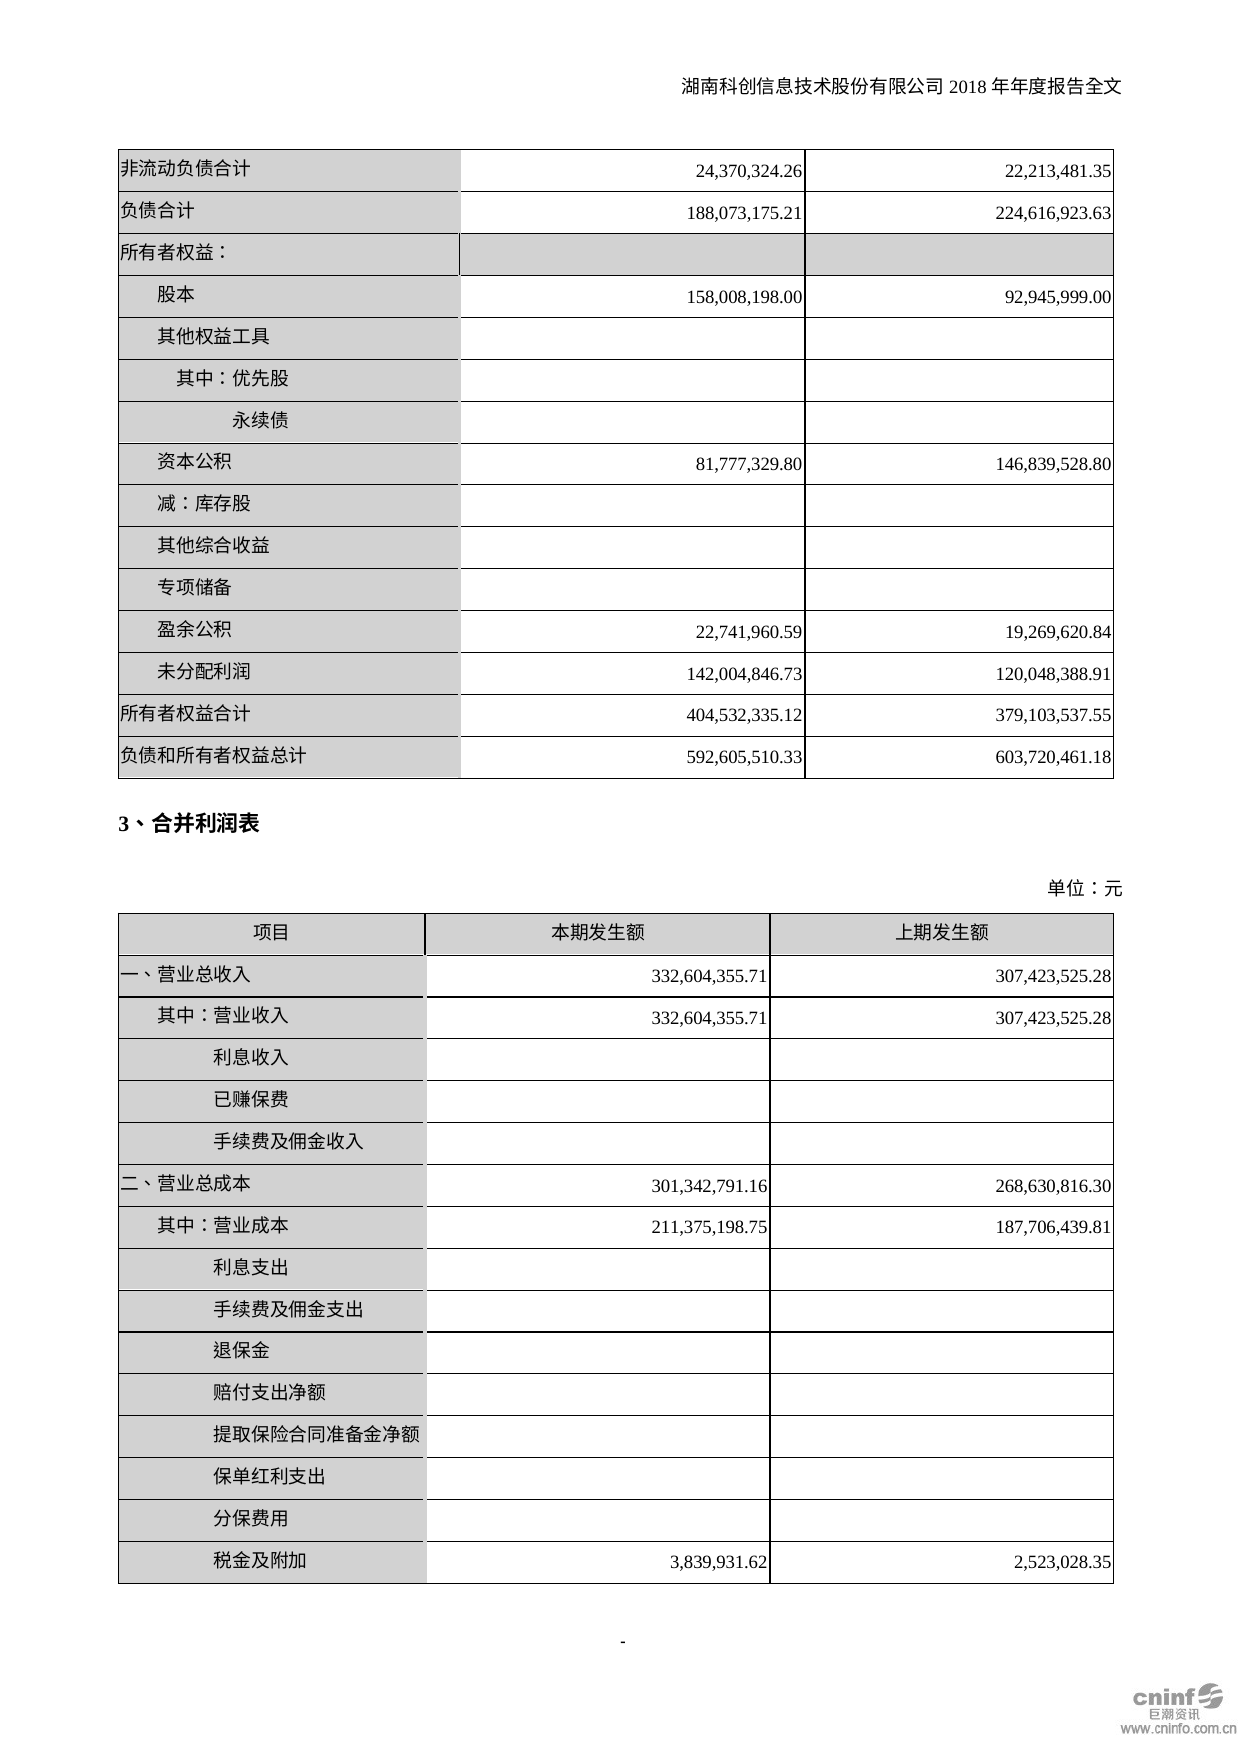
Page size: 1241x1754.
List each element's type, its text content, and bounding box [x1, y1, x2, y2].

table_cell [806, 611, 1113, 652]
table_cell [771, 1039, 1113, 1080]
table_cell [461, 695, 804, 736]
text 单位：元 [102, 876, 1122, 901]
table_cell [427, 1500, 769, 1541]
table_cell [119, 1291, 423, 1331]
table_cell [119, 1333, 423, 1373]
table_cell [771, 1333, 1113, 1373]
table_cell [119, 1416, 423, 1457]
picture [1115, 1680, 1240, 1737]
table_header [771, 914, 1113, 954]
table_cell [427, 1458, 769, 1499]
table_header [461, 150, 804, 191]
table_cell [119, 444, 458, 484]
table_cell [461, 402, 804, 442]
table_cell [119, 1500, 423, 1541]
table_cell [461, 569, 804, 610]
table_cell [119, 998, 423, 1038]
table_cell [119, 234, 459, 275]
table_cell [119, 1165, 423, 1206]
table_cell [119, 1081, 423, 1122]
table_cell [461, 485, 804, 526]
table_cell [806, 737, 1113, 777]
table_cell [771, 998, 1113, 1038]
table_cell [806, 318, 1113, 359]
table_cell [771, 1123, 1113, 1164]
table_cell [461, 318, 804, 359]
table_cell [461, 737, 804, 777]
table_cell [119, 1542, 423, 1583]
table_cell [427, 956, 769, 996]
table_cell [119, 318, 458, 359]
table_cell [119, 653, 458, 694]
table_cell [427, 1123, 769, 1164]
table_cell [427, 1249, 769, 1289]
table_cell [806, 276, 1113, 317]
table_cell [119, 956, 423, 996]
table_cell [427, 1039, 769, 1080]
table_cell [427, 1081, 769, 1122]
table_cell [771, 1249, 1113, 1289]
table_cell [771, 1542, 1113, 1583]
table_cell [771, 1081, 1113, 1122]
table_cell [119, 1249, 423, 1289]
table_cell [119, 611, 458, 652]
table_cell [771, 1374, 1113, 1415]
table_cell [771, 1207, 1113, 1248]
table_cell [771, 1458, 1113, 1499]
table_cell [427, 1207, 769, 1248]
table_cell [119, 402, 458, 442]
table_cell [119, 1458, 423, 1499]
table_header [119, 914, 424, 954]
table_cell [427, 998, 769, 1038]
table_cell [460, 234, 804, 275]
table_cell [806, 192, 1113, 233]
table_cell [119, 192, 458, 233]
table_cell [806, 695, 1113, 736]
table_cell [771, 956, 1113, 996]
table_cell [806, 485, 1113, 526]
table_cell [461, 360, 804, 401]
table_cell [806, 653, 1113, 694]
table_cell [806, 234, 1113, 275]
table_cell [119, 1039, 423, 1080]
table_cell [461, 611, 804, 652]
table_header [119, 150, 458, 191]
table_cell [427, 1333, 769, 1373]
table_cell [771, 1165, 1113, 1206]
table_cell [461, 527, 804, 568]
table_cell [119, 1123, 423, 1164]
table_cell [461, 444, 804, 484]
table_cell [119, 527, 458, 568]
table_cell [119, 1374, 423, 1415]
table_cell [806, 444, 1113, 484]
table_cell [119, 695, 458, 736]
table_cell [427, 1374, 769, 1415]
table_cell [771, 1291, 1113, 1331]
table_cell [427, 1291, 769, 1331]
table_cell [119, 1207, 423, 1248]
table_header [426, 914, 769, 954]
subtitle 3、合并利润表 [118, 808, 1240, 838]
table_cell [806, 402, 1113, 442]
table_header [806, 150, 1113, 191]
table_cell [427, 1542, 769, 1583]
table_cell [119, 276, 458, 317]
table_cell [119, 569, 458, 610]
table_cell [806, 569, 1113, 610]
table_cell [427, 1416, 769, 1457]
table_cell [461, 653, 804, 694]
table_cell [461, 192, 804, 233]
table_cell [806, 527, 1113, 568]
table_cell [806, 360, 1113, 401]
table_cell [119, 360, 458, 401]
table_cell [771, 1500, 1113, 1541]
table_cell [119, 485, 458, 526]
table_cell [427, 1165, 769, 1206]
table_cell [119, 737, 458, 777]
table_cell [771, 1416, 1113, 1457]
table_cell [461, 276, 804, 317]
